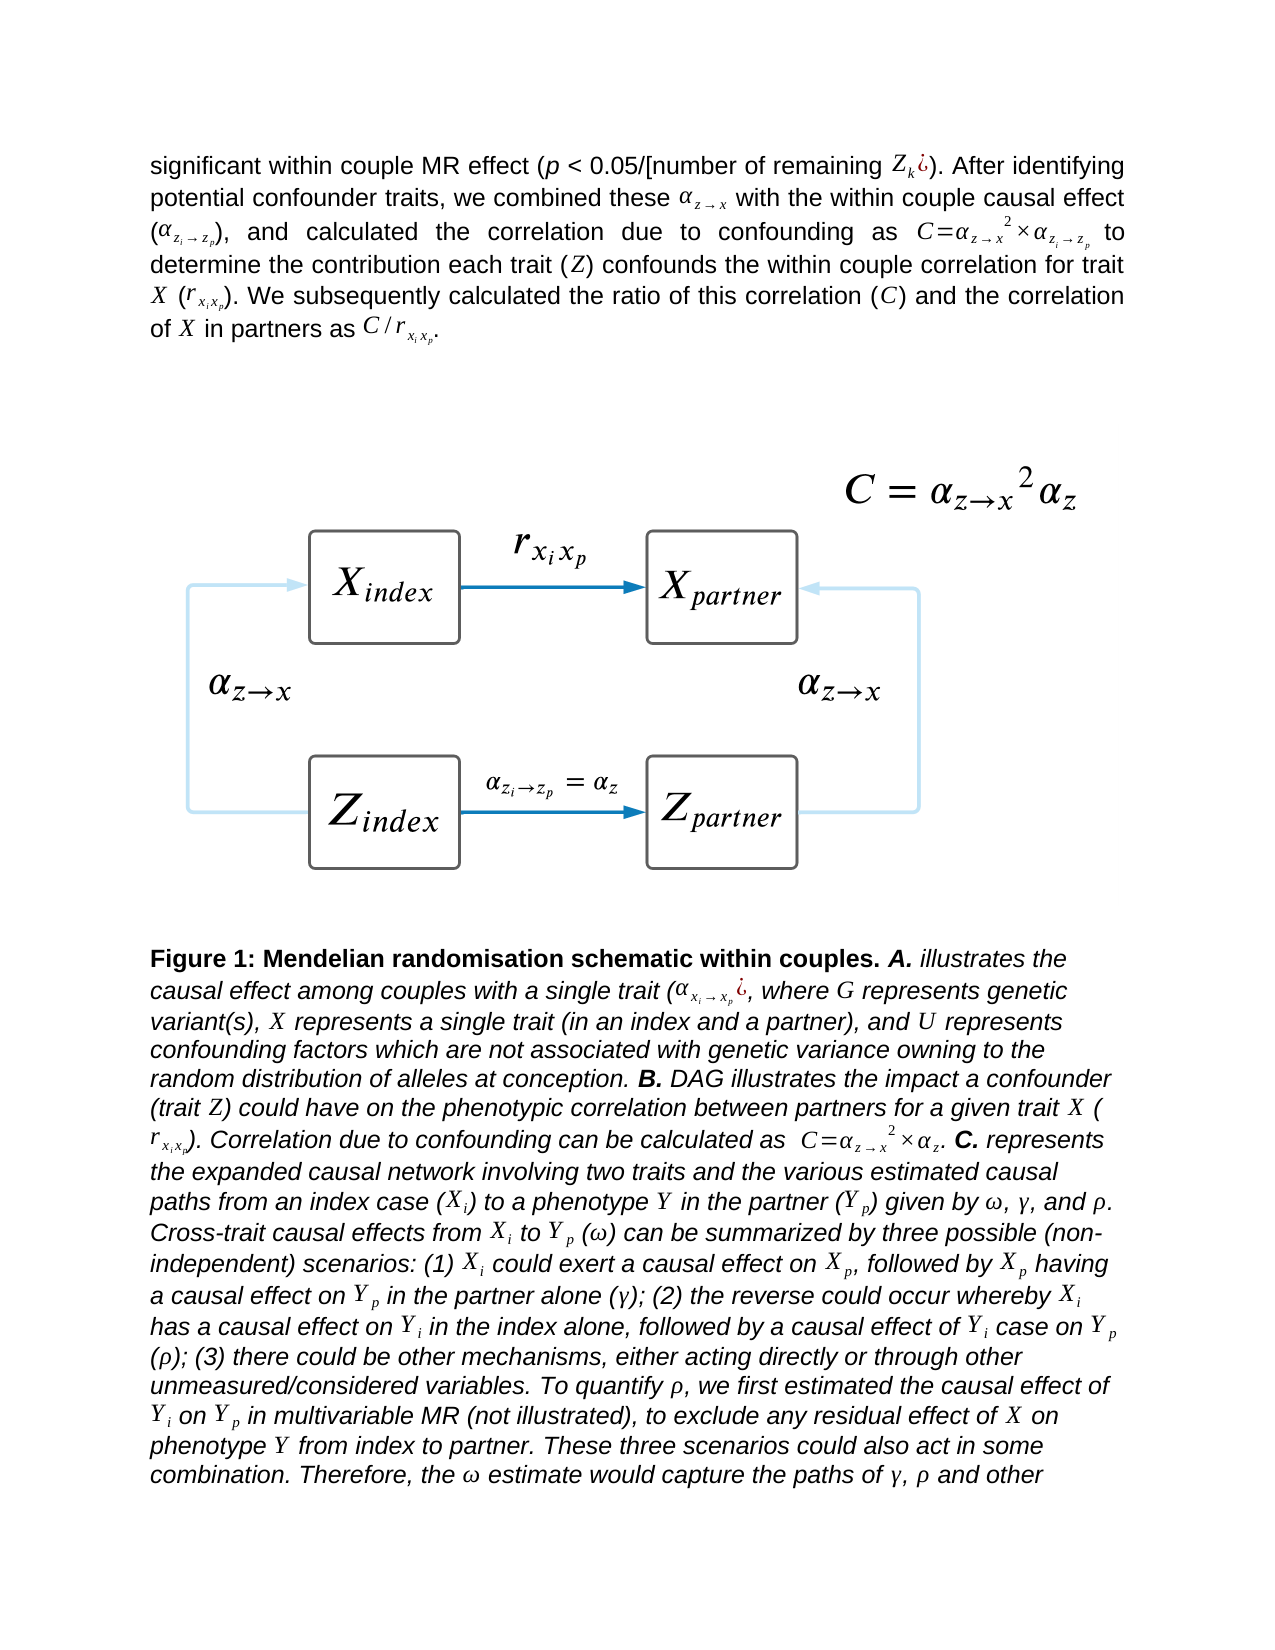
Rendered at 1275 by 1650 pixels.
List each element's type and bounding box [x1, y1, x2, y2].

picture [150, 424, 1119, 906]
text [150, 944, 1125, 1489]
text [150, 150, 1125, 346]
